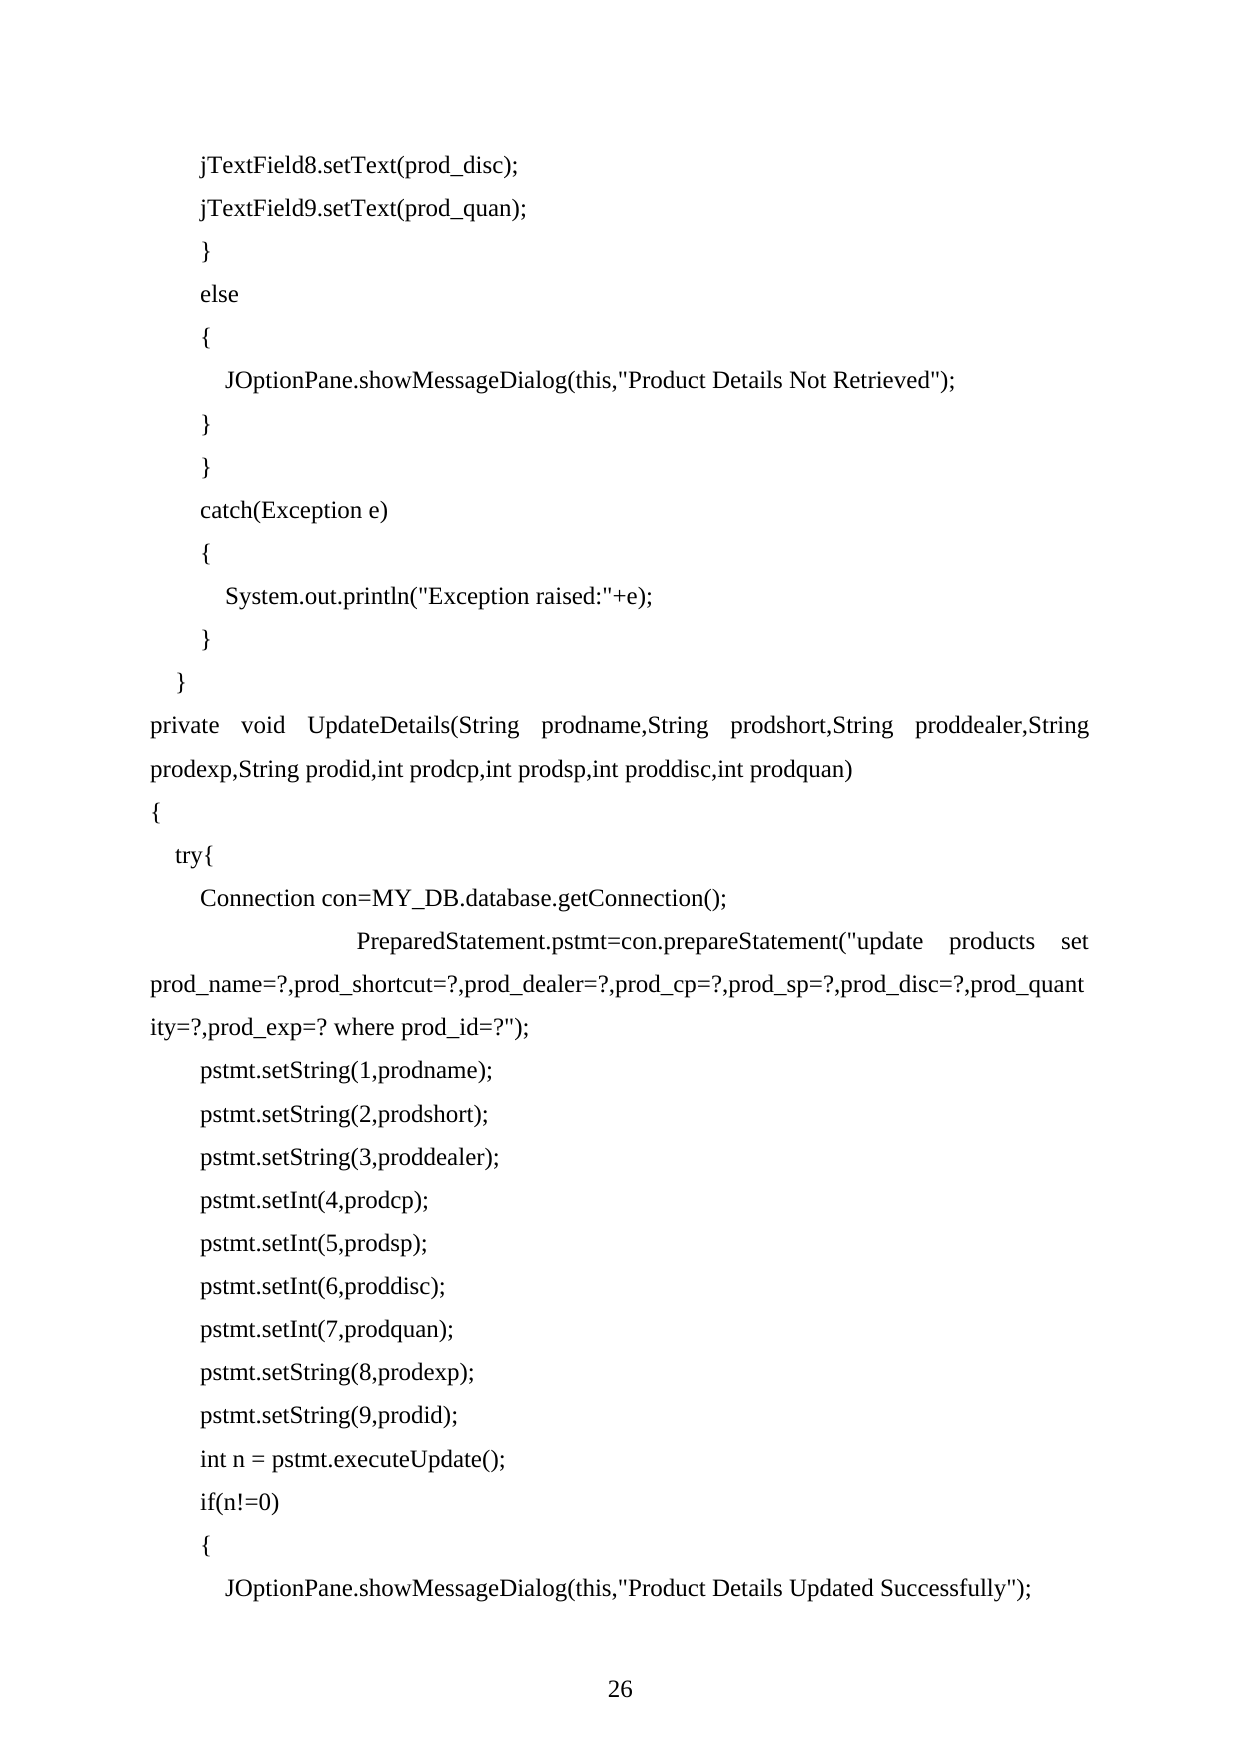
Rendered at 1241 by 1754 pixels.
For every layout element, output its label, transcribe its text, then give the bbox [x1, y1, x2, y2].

text { [150, 797, 1090, 826]
text pstmt.setString(2,prodshort); [150, 1099, 1090, 1127]
text private void UpdateDetails(String prodname,String prodshort,String proddealer,String prodexp,String prodid,int prodcp,int prodsp,int proddisc,int prodquan) [150, 711, 1090, 782]
text try{ [150, 840, 1090, 869]
text jTextField8.setText(prod_disc); [150, 150, 1090, 179]
text catch(Exception e) [150, 495, 1090, 524]
text } [150, 624, 1090, 653]
text } [150, 409, 1090, 437]
text pstmt.setString(1,prodname); [150, 1056, 1090, 1084]
text pstmt.setString(8,prodexp); [150, 1357, 1090, 1386]
text jTextField9.setText(prod_quan); [150, 193, 1090, 222]
text } [150, 236, 1090, 265]
text if(n!=0) [150, 1487, 1090, 1516]
text } [150, 452, 1090, 481]
text pstmt.setInt(5,prodsp); [150, 1228, 1090, 1257]
text pstmt.setInt(6,proddisc); [150, 1271, 1090, 1300]
text pstmt.setInt(4,prodcp); [150, 1185, 1090, 1214]
text else [150, 279, 1090, 308]
text JOptionPane.showMessageDialog(this,"Product Details Updated Successfully"); [150, 1573, 1090, 1602]
text JOptionPane.showMessageDialog(this,"Product Details Not Retrieved"); [150, 366, 1090, 394]
text Connection con=MY_DB.database.getConnection(); [150, 883, 1090, 912]
text { [150, 322, 1090, 351]
text } [150, 667, 1090, 696]
text pstmt.setString(9,prodid); [150, 1401, 1090, 1429]
text { [150, 538, 1090, 567]
text System.out.println("Exception raised:"+e); [150, 581, 1090, 610]
text pstmt.setString(3,proddealer); [150, 1142, 1090, 1171]
text pstmt.setInt(7,prodquan); [150, 1314, 1090, 1343]
text PreparedStatement.pstmt=con.prepareStatement("update products set prod_name=?,prod_shortcut=?,prod_dealer=?,prod_cp=?,prod_sp=?,prod_disc=?,prod_quantity=?,prod_exp=? where prod_id=?"); [150, 926, 1090, 1041]
text { [150, 1530, 1090, 1559]
text int n = pstmt.executeUpdate(); [150, 1444, 1090, 1472]
